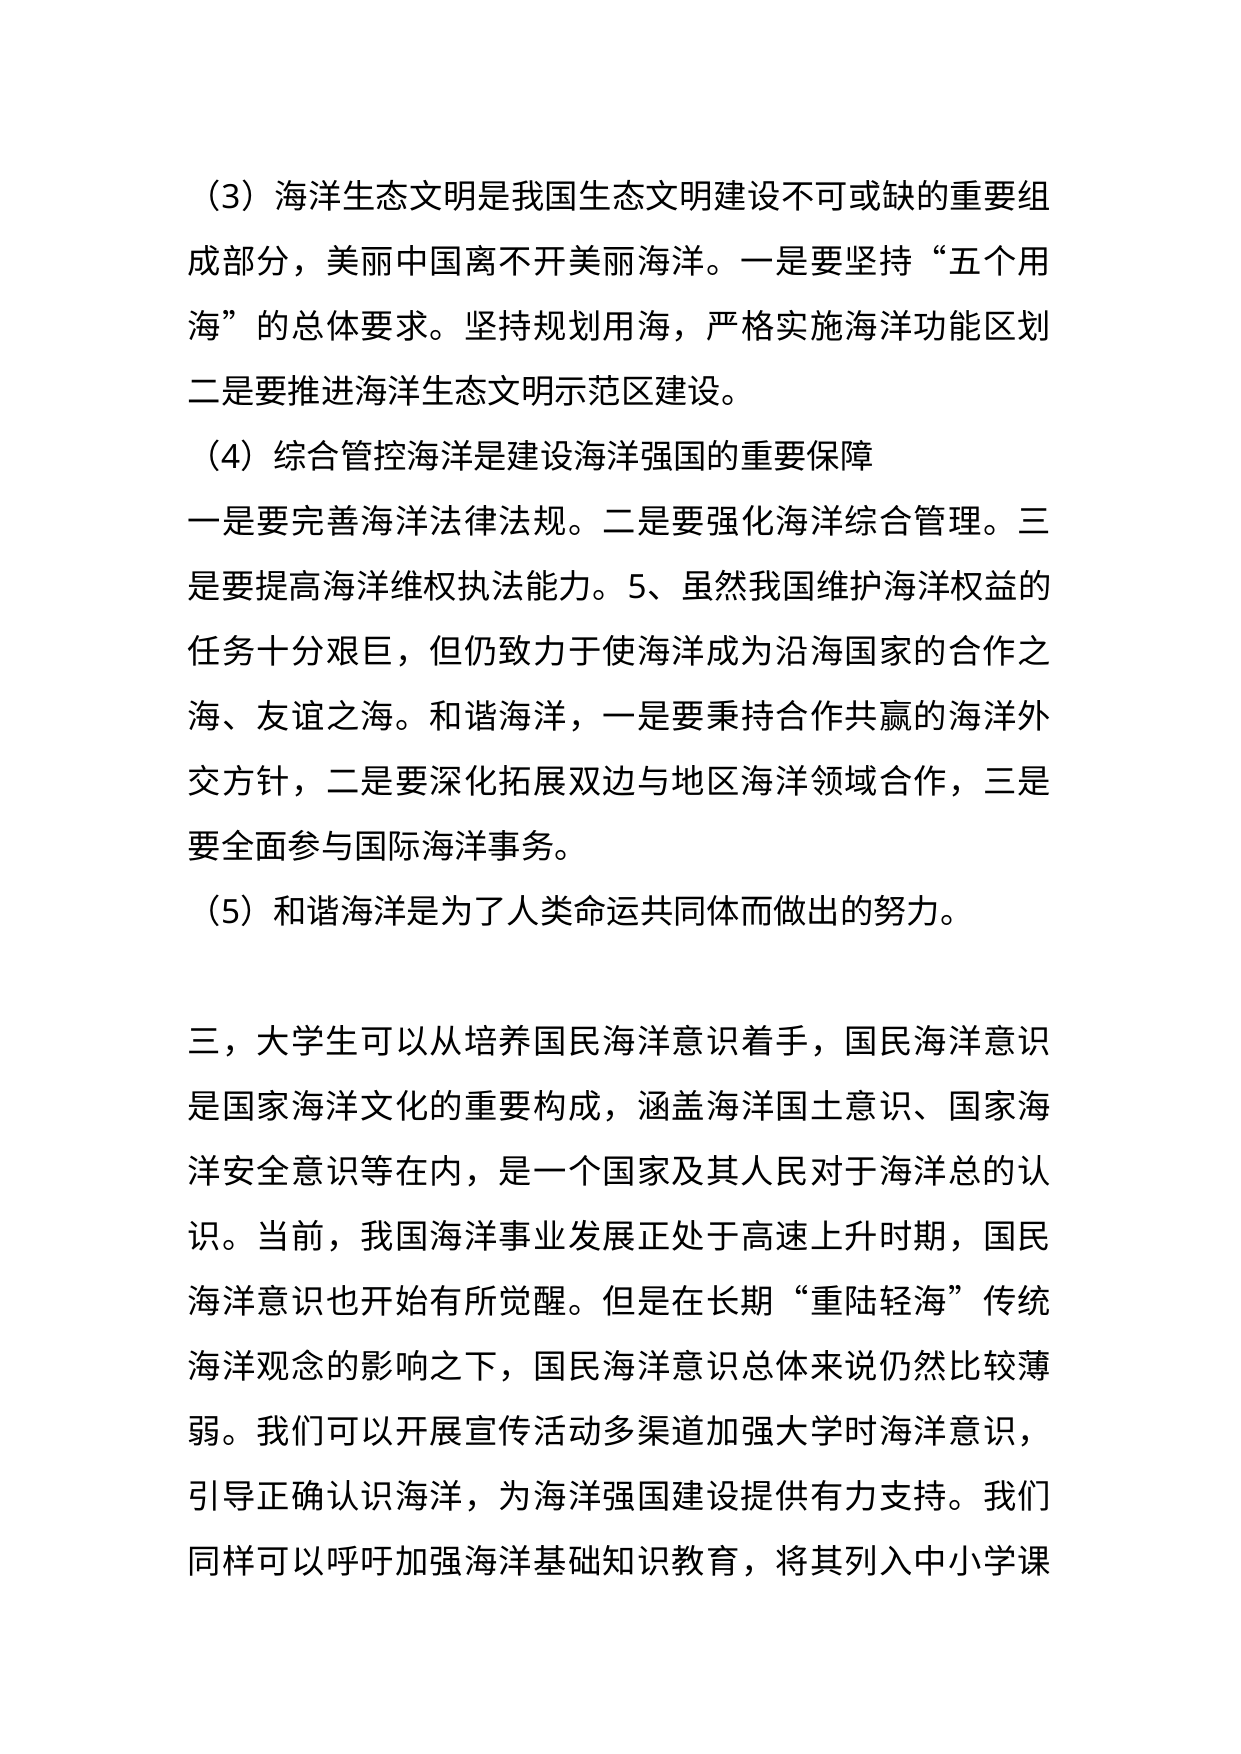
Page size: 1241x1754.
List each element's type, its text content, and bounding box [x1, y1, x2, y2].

text （4）综合管控海洋是建设海洋强国的重要保障 [187, 422, 1053, 487]
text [187, 1007, 1053, 1592]
text （3）海洋生态文明是我国生态文明建设不可或缺的重要组成部分，美丽中国离不开美丽海洋。一是要坚持“五个用海”的总体要求。坚持规划用海，严格实施海洋功能区划。二是要推进海洋生态文明示范区建设。 [187, 162, 1053, 422]
text 一是要完善海洋法律法规。二是要强化海洋综合管理。三是要提高海洋维权执法能力。5、虽然我国维护海洋权益的任务十分艰巨，但仍致力于使海洋成为沿海国家的合作之海、友谊之海。和谐海洋，一是要秉持合作共赢的海洋外交方针，二是要深化拓展双边与地区海洋领域合作，三是要全面参与国际海洋事务。 [187, 487, 1053, 877]
text （5）和谐海洋是为了人类命运共同体而做出的努力。 [187, 877, 1053, 942]
